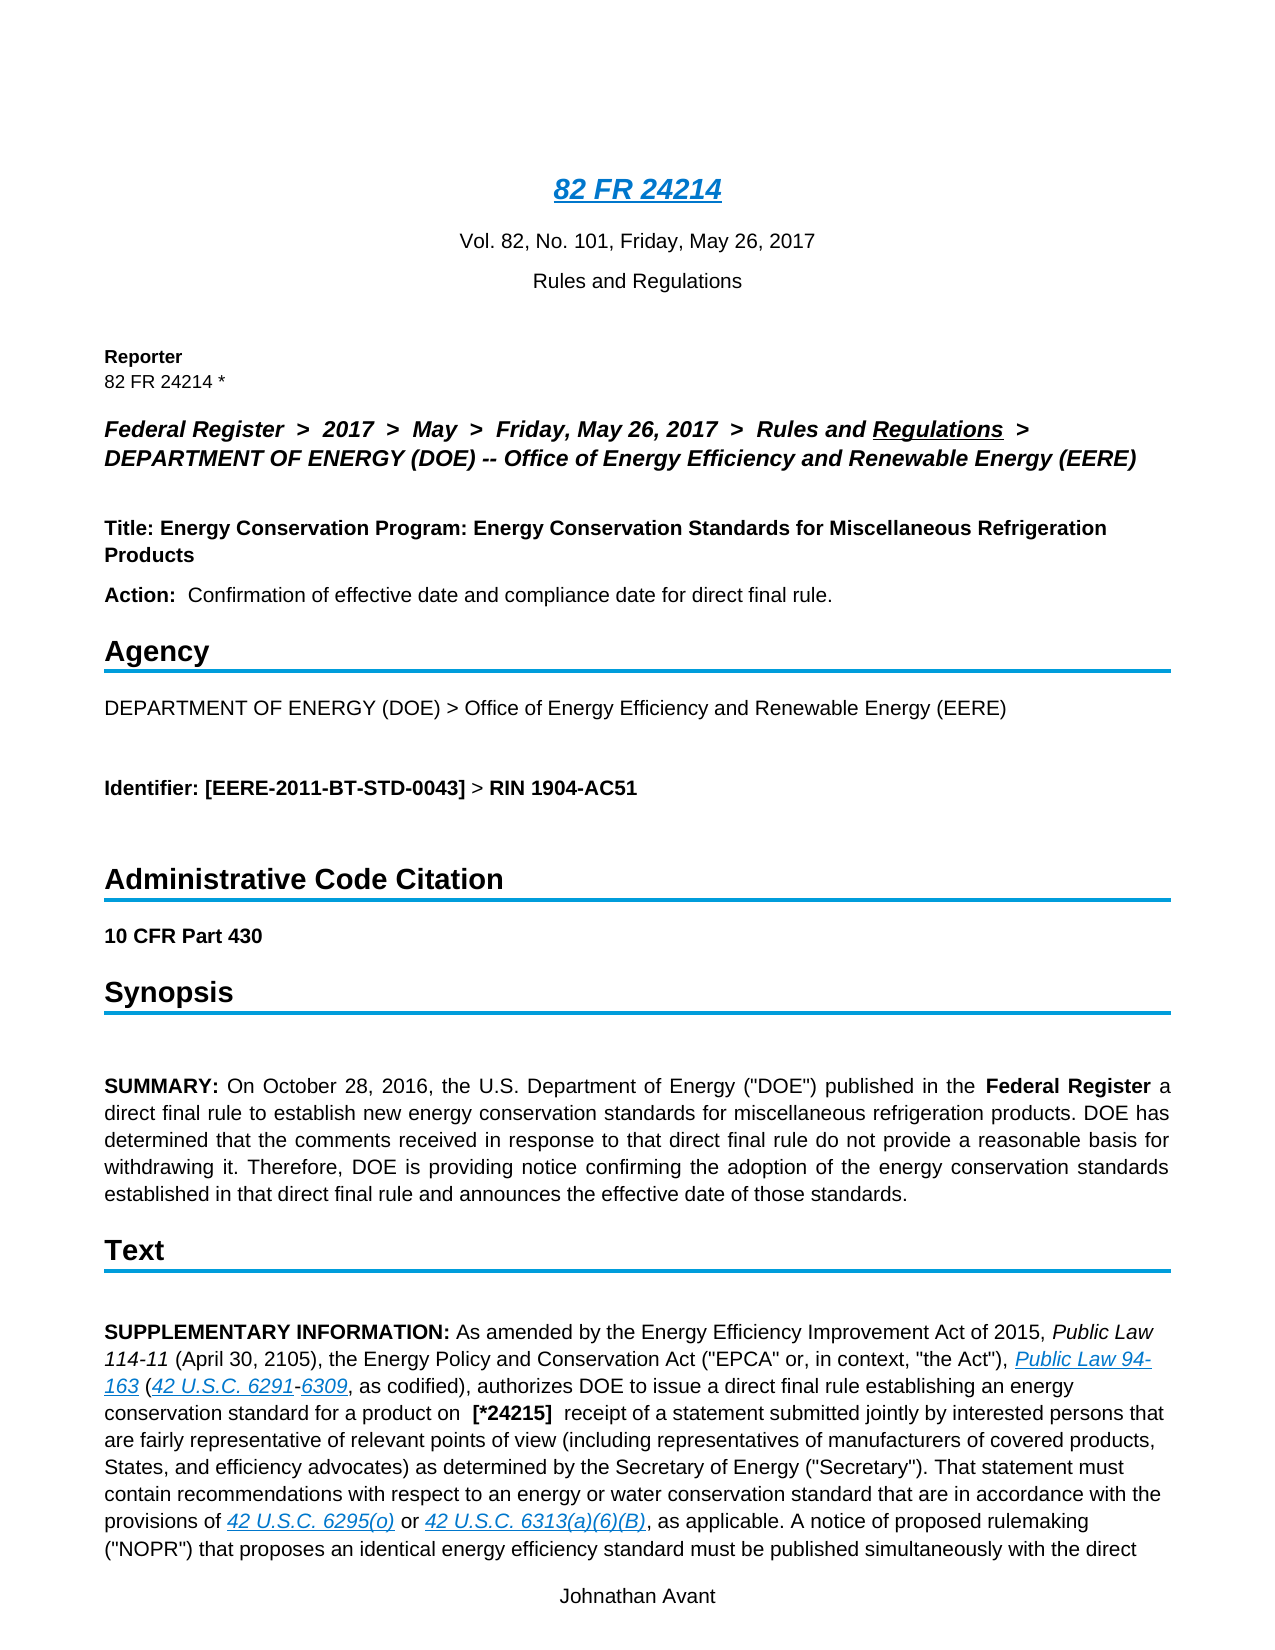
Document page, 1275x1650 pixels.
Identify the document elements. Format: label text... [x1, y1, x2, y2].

text Administrative Code Citation [104, 825, 1171, 896]
text 10 CFR Part 430 [104, 921, 1171, 948]
text Agency [104, 632, 1171, 667]
text Identifier: [EERE-2011-BT-STD-0043] > RIN 1904-AC51 [104, 744, 1171, 800]
text Title: Energy Conservation Program: Energy Conservation Standards for Miscellaneous Refrigeration Products [104, 484, 1171, 567]
text Federal Register > 2017 > May > Friday, May 26, 2017 > Rules and Regulations > DEPARTMENT OF ENERGY (DOE) -- Office of Energy Efficiency and Renewable Energy (EERE) [104, 413, 1171, 472]
subtitle 82 FR 24214 [104, 170, 1171, 205]
text Vol. 82, No. 101, Friday, May 26, 2017 [104, 226, 1171, 253]
text Text [104, 1231, 1171, 1267]
text DEPARTMENT OF ENERGY (DOE) > Office of Energy Efficiency and Renewable Energy (EERE) [104, 692, 1171, 719]
text 82 FR 24214 * [104, 367, 1171, 392]
text Reporter [104, 342, 1171, 367]
text SUMMARY: On October 28, 2016, the U.S. Department of Energy ("DOE") published in the Federal Register a direct final rule to establish new energy conservation standards for miscellaneous refrigeration products. DOE has determined that the comments received in response to that direct final rule do not provide a reasonable basis for withdrawing it. Therefore, DOE is providing notice confirming the adoption of the energy conservation standards established in that direct final rule and announces the effective date of those standards. [104, 1071, 1171, 1206]
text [104, 1317, 1171, 1560]
text Action: Confirmation of effective date and compliance date for direct final rule. [104, 579, 1171, 607]
text Rules and Regulations [104, 266, 1171, 293]
text Synopsis [104, 973, 1171, 1008]
